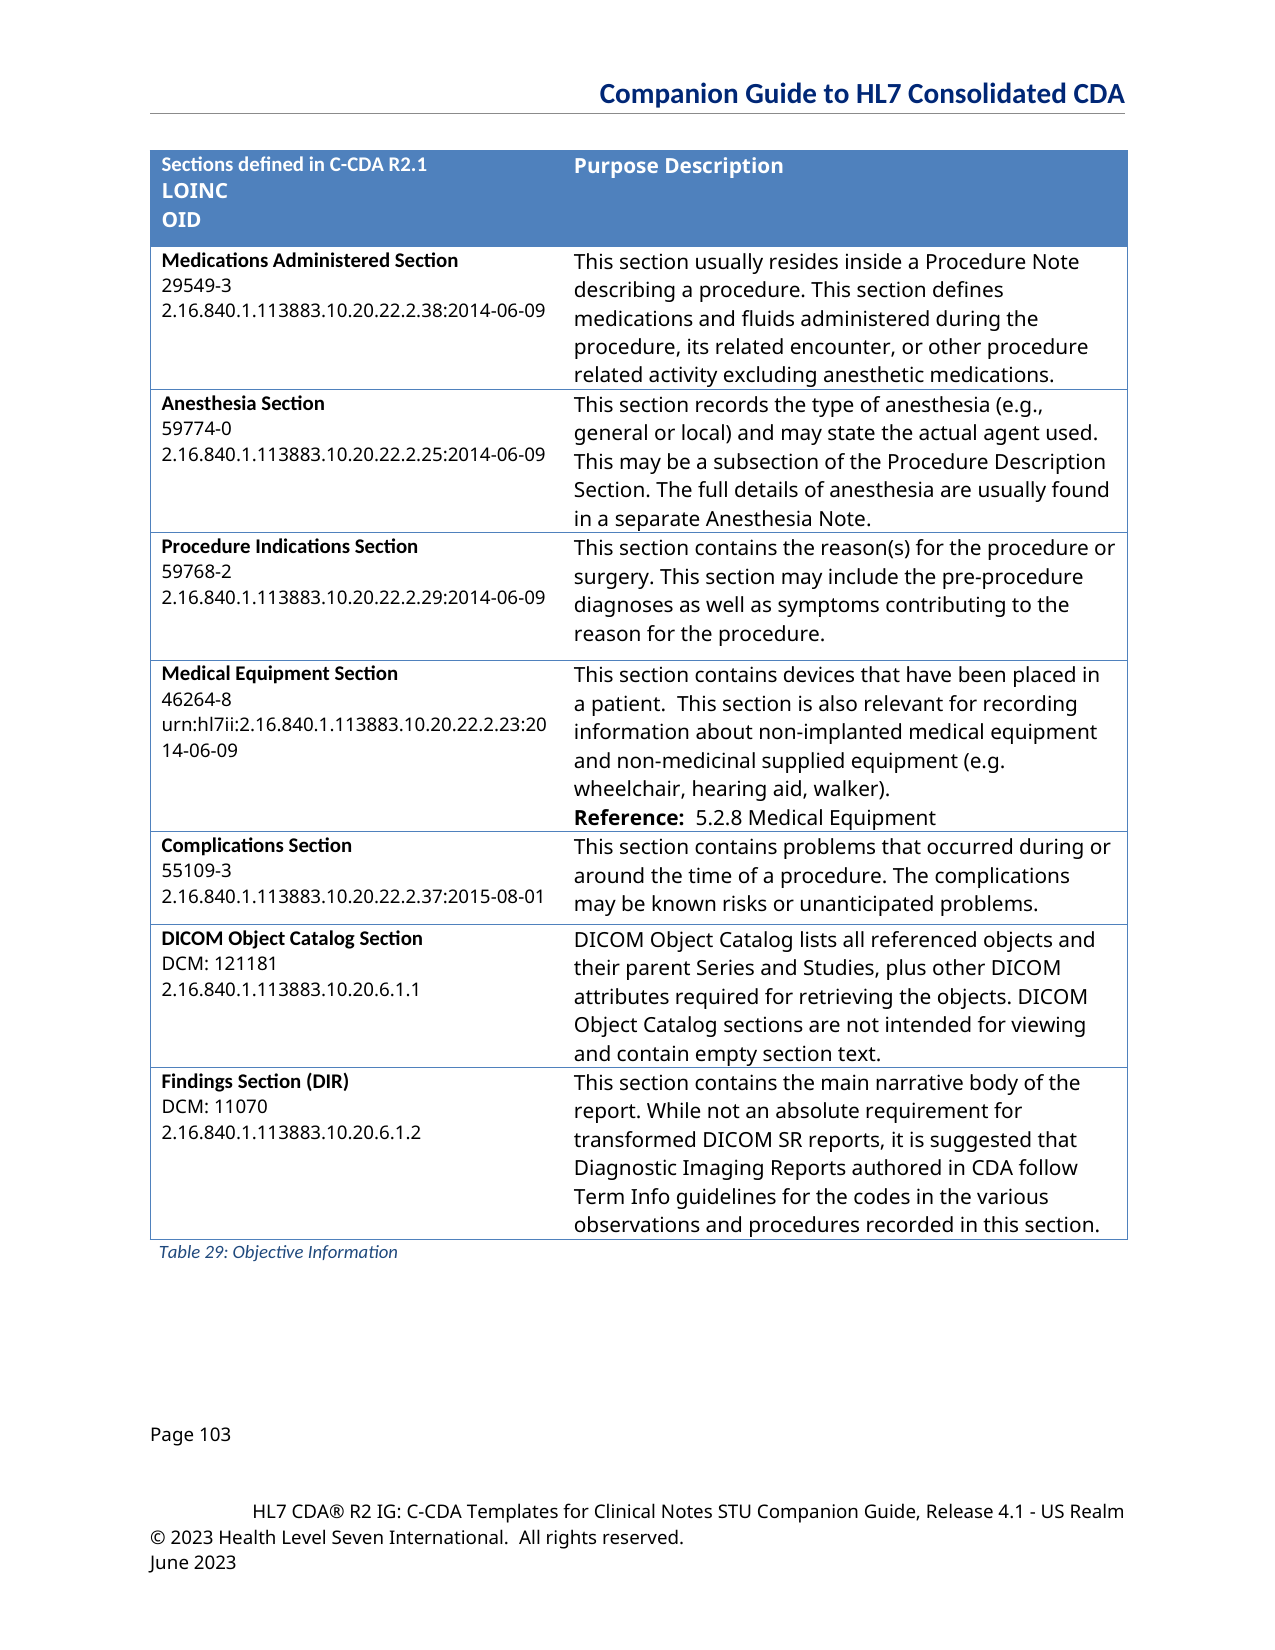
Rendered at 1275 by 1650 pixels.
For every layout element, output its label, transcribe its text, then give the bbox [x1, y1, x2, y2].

table_cell This section contains the main narrative body of the report. While not an absolute requirement for transformed DICOM SR reports, it is suggested that Diagnostic Imaging Reports authored in CDA follow Term Info guidelines for the codes in the various observations and procedures recorded in this section. [563, 1068, 1127, 1239]
table_header Sections defined in C-CDA R2.1 LOINC OID [151, 151, 562, 246]
table_cell Procedure Indications Section 59768-2 2.16.840.1.113883.10.20.22.2.29:2014-06-09 [151, 533, 562, 659]
table_cell This section contains problems that occurred during or around the time of a procedure. The complications may be known risks or unanticipated problems. [563, 832, 1127, 924]
table_cell Medications Administered Section 29549-3 2.16.840.1.113883.10.20.22.2.38:2014-06-09 [151, 247, 562, 389]
table_cell DICOM Object Catalog lists all referenced objects and their parent Series and Studies, plus other DICOM attributes required for retrieving the objects. DICOM Object Catalog sections are not intended for viewing and contain empty section text. [563, 925, 1127, 1067]
text Table 29: Objective Information [150, 1240, 1125, 1263]
table_cell Findings Section (DIR) DCM: 11070 2.16.840.1.113883.10.20.6.1.2 [151, 1068, 562, 1239]
table_cell This section usually resides inside a Procedure Note describing a procedure. This section defines medications and fluids administered during the procedure, its related encounter, or other procedure related activity excluding anesthetic medications. [563, 247, 1127, 389]
table_cell This section contains devices that have been placed in a patient. This section is also relevant for recording information about non-implanted medical equipment and non-medicinal supplied equipment (e.g. wheelchair, hearing aid, walker). Reference: 5.2.8 Medical Equipment [563, 661, 1127, 831]
table_cell Complications Section 55109-3 2.16.840.1.113883.10.20.22.2.37:2015-08-01 [151, 832, 562, 924]
table_cell This section contains the reason(s) for the procedure or surgery. This section may include the pre-procedure diagnoses as well as symptoms contributing to the reason for the procedure. [563, 533, 1127, 659]
table_cell DICOM Object Catalog Section DCM: 121181 2.16.840.1.113883.10.20.6.1.1 [151, 925, 562, 1067]
table_cell Medical Equipment Section 46264-8 urn:hl7ii:2.16.840.1.113883.10.20.22.2.23:2014-06-09 [151, 661, 562, 831]
table_header Purpose Description [563, 151, 1127, 246]
table_cell Anesthesia Section 59774-0 2.16.840.1.113883.10.20.22.2.25:2014-06-09 [151, 390, 562, 532]
table_cell This section records the type of anesthesia (e.g., general or local) and may state the actual agent used. This may be a subsection of the Procedure Description Section. The full details of anesthesia are usually found in a separate Anesthesia Note. [563, 390, 1127, 532]
